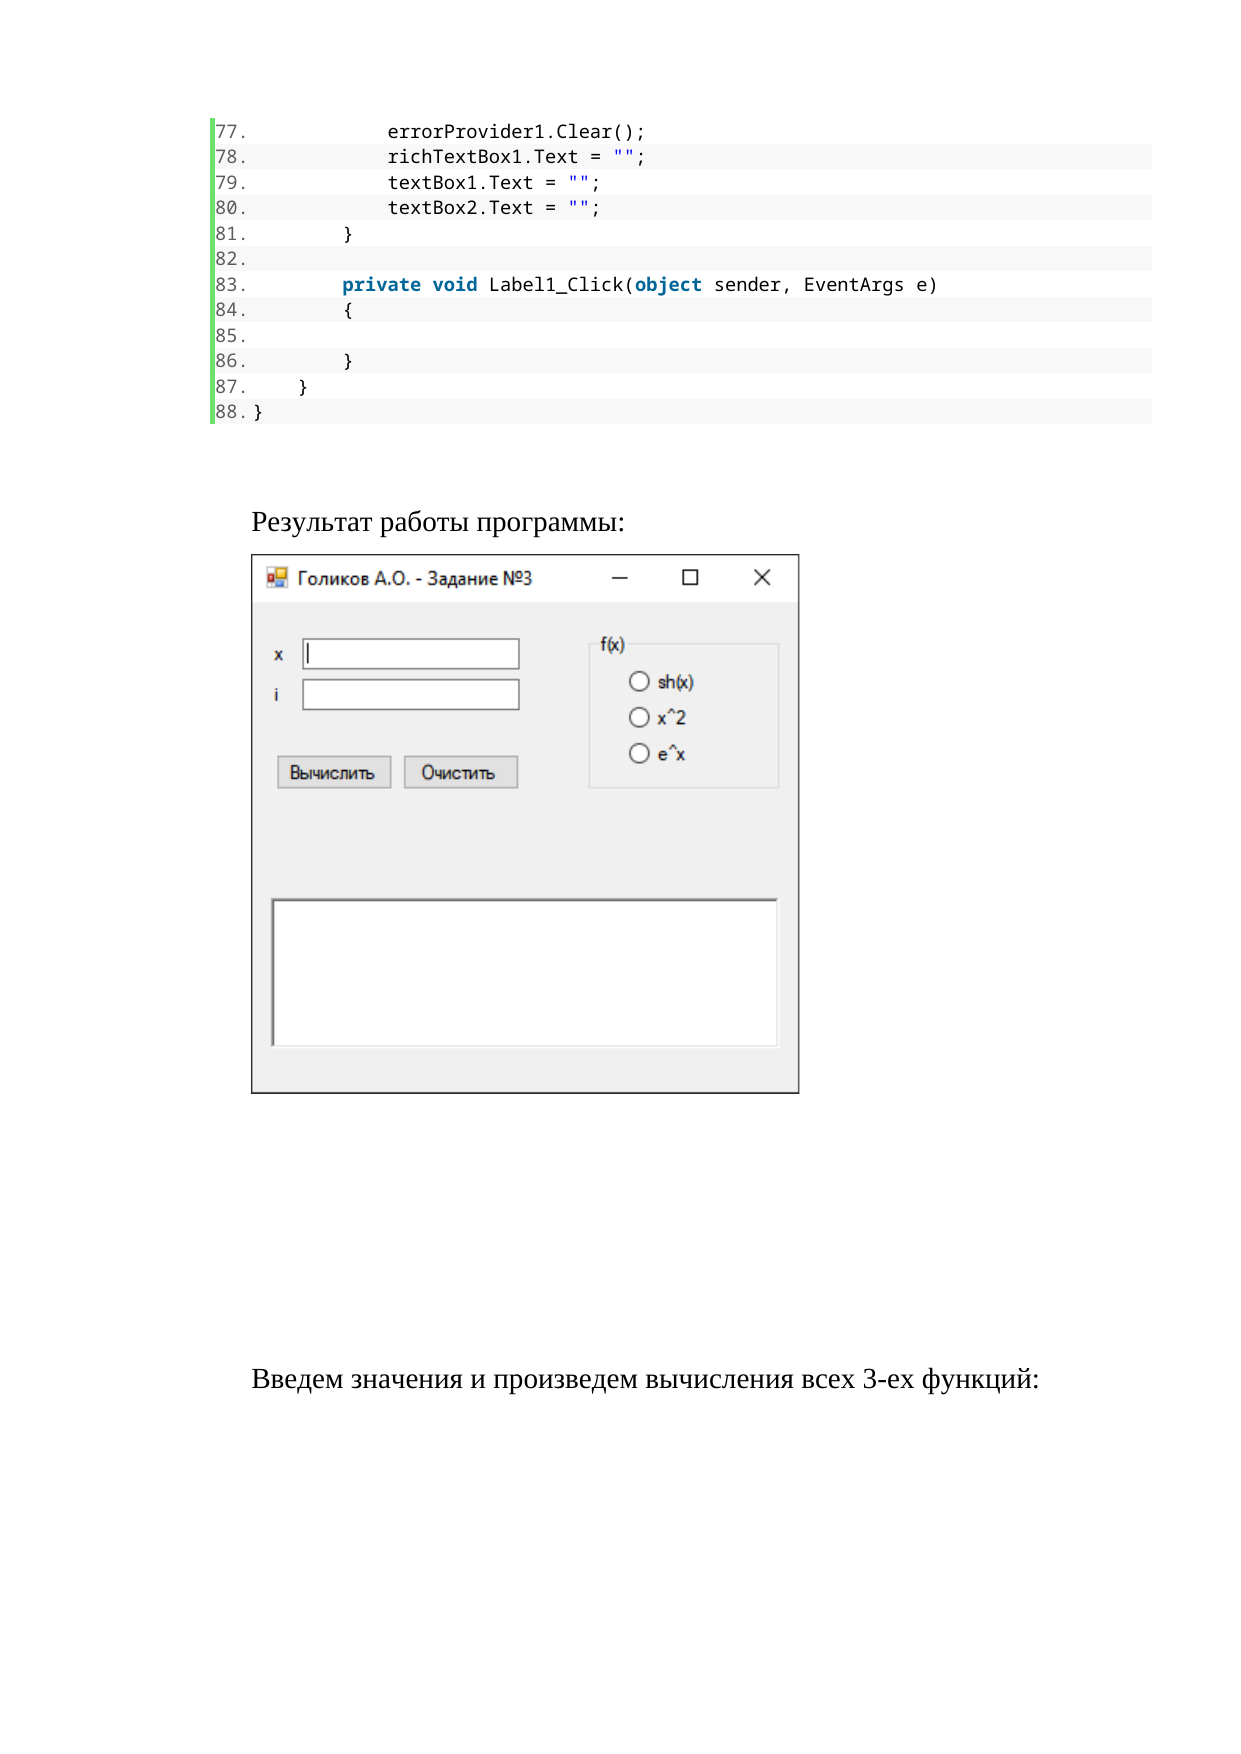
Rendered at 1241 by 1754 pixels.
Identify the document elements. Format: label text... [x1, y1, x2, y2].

text Результат работы программы: [177, 504, 1152, 537]
list } [215, 348, 1152, 373]
list } [215, 220, 1152, 246]
picture [251, 554, 800, 1094]
list } [215, 399, 1152, 424]
list errorProvider1.Clear(); [215, 118, 1152, 144]
text Введем значения и произведем вычисления всех 3-ех функций: [177, 1362, 1152, 1395]
list private void Label1_Click(object sender, EventArgs e) [215, 271, 1152, 297]
list textBox1.Text = ""; [215, 169, 1152, 195]
list textBox2.Text = ""; [215, 195, 1152, 220]
list } [215, 373, 1152, 399]
list { [215, 297, 1152, 322]
list richTextBox1.Text = ""; [215, 144, 1152, 169]
